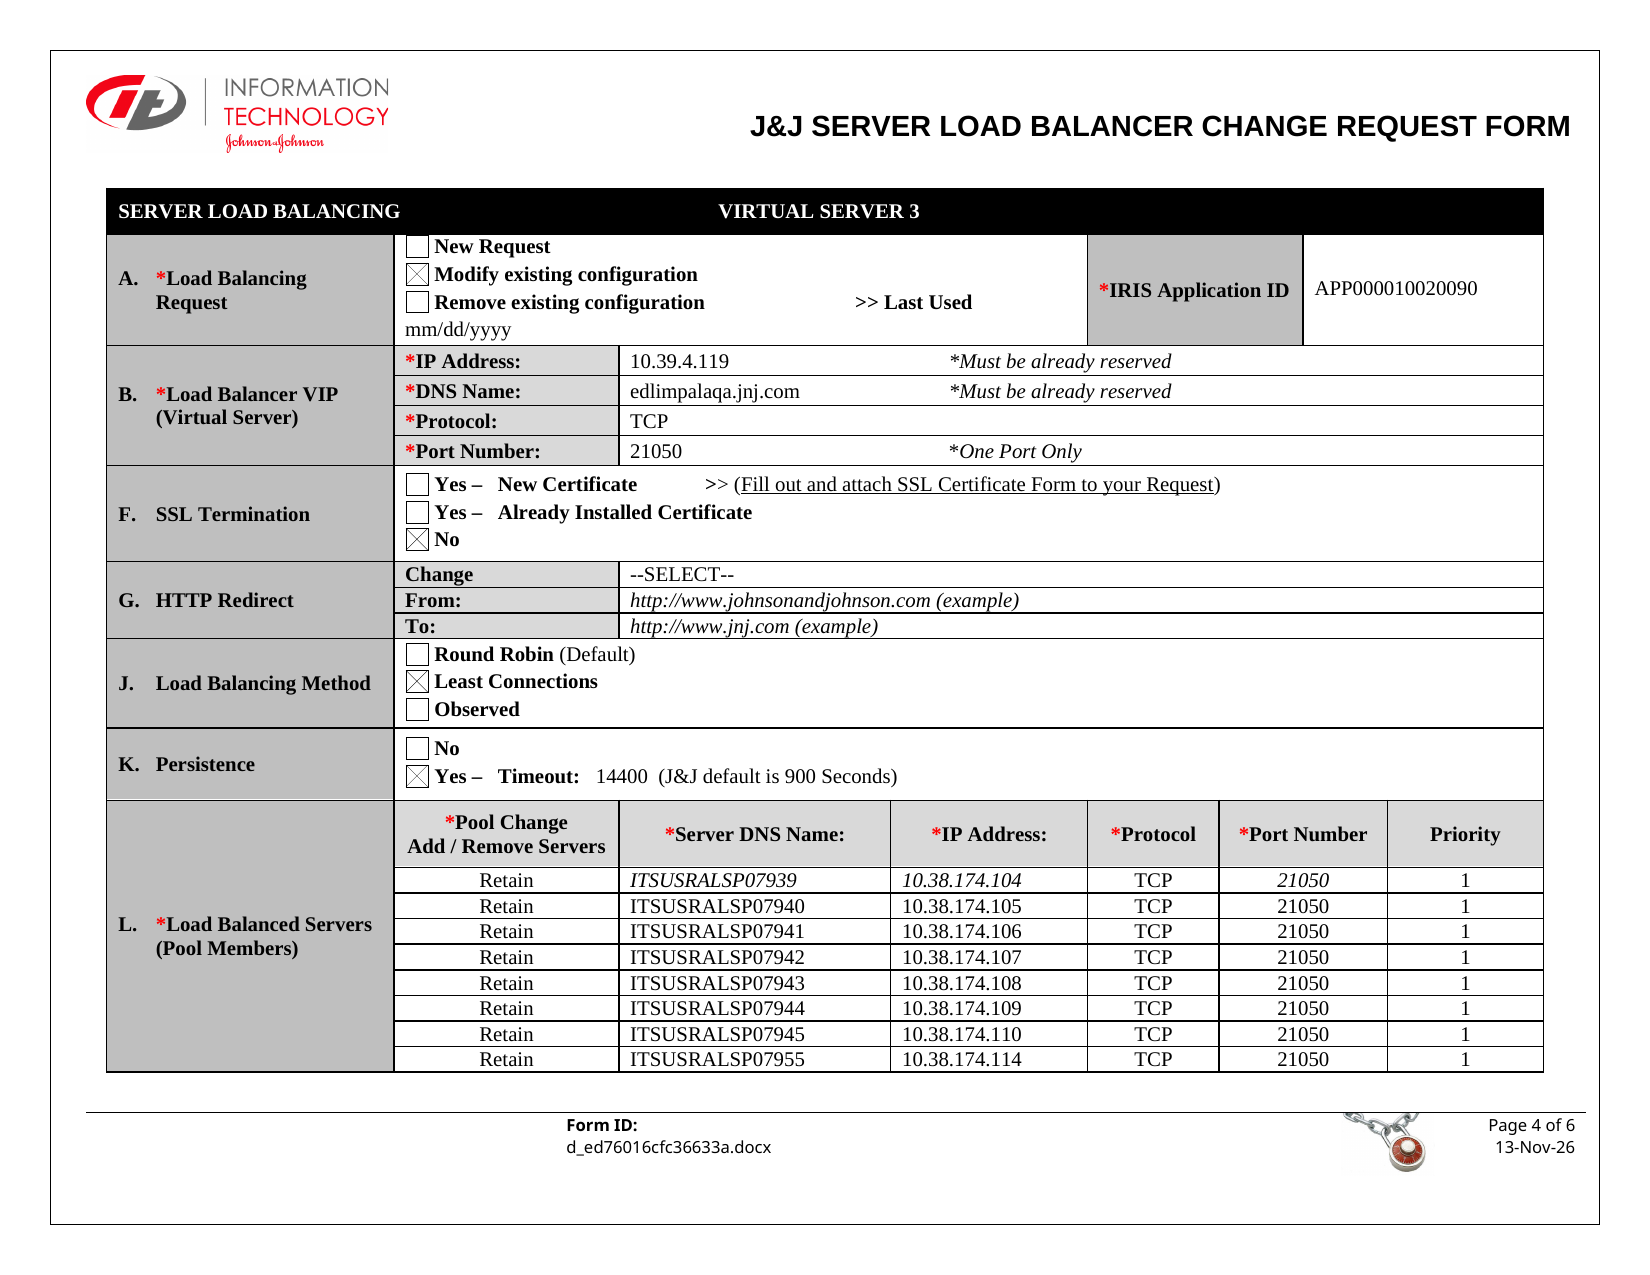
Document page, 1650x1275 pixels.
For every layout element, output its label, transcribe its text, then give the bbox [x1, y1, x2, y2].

table_cell *Pool Change Add / Remove Servers [395, 801, 618, 866]
table_cell New Request Modify existing configuration Remove existing configuration >> Last Used mm/dd/yyyy [395, 235, 1087, 345]
table_cell [395, 894, 618, 918]
table_cell ITSUSRALSP07940 [620, 894, 890, 918]
table_cell From: [395, 588, 618, 612]
table_cell *One Port Only [938, 436, 1543, 465]
table_cell *Must be already reserved [938, 376, 1543, 405]
table_cell *Port Number: [395, 436, 618, 465]
table_cell http://www.jnj.com (example) [620, 614, 1543, 638]
table_cell Persistence [107, 729, 393, 799]
table_cell [1088, 868, 1218, 892]
table_cell 10.38.174.107 [891, 945, 1087, 969]
table_cell [395, 1047, 618, 1071]
table_cell Yes – New Certificate >> (Fill out and attach SSL Certificate Form to your Request) Yes – Already Installed Certificate No [395, 466, 1543, 561]
table_cell [395, 971, 618, 994]
table_cell *Protocol: [395, 406, 618, 435]
table_cell [1088, 1047, 1218, 1071]
table_cell [1088, 945, 1218, 969]
table_cell [1088, 996, 1218, 1020]
table_cell *IP Address: [891, 801, 1087, 866]
table_cell [620, 406, 937, 435]
table_cell *Port Number [1220, 801, 1387, 866]
table_cell ITSUSRALSP07943 [620, 971, 890, 994]
table_cell 1 [1388, 919, 1543, 943]
table_cell 21050 [1220, 1022, 1387, 1046]
table_cell 1 [1388, 996, 1543, 1020]
table_cell 1 [1388, 971, 1543, 994]
table_cell ITSUSRALSP07944 [620, 996, 890, 1020]
table_cell HTTP Redirect [107, 562, 393, 638]
table_cell *IP Address: [395, 346, 618, 375]
table_cell *Load Balancing Request [107, 235, 393, 345]
table_cell 10.38.174.106 [891, 919, 1087, 943]
table_cell Change [395, 562, 618, 586]
table_cell *DNS Name: [395, 376, 618, 405]
table_cell ITSUSRALSP07942 [620, 945, 890, 969]
table_cell 21050 [1220, 1047, 1387, 1071]
table_cell No Yes – Timeout: 14400 (J&J default is 900 Seconds) [395, 729, 1543, 799]
table_cell 21050 [1220, 971, 1387, 994]
table_cell *Load Balancer VIP (Virtual Server) [107, 346, 393, 465]
table_cell To: [395, 614, 618, 638]
table_cell [1088, 894, 1218, 918]
table_cell *Server DNS Name: [620, 801, 890, 866]
table_cell 10.38.174.104 [891, 868, 1087, 892]
table_cell [395, 945, 618, 969]
table_cell [1088, 919, 1218, 943]
table_cell 10.38.174.110 [891, 1022, 1087, 1046]
table_cell 10.39.4.119 [620, 346, 937, 375]
table_cell ITSUSRALSP07945 [620, 1022, 890, 1046]
table_cell 21050 [1220, 945, 1387, 969]
table_cell 1 [1388, 868, 1543, 892]
table_cell [395, 868, 618, 892]
table_cell *Protocol [1088, 801, 1218, 866]
table_cell 21050 [1220, 919, 1387, 943]
table_cell 1 [1388, 1047, 1543, 1071]
table_cell edlimpalaqa.jnj.com [620, 376, 937, 405]
table_cell [938, 406, 1543, 435]
table_cell *Must be already reserved [938, 346, 1543, 375]
table_cell 10.38.174.109 [891, 996, 1087, 1020]
table_cell *IRIS Application ID [1088, 235, 1302, 345]
table_cell [395, 919, 618, 943]
table_cell ITSUSRALSP07939 [620, 868, 890, 892]
table_cell *Load Balanced Servers (Pool Members) [107, 801, 393, 1071]
table_cell [1088, 971, 1218, 994]
table_cell 10.38.174.114 [891, 1047, 1087, 1071]
table_cell [395, 996, 618, 1020]
picture [1341, 1113, 1435, 1176]
table_cell 10.38.174.108 [891, 971, 1087, 994]
table_cell Load Balancing Method [107, 639, 393, 727]
table_cell ITSUSRALSP07955 [620, 1047, 890, 1071]
picture [86, 75, 389, 153]
table_cell 10.38.174.105 [891, 894, 1087, 918]
table_cell [620, 562, 1543, 586]
table_cell APP000010020090 [1304, 235, 1543, 345]
table_cell ITSUSRALSP07941 [620, 919, 890, 943]
table_cell 21050 [620, 436, 937, 465]
table_cell [395, 1022, 618, 1046]
table_cell [1088, 1022, 1218, 1046]
table_cell 21050 [1220, 868, 1387, 892]
table_cell 21050 [1220, 996, 1387, 1020]
table_cell Round Robin (Default) Least Connections Observed [395, 639, 1543, 727]
table_cell 1 [1388, 945, 1543, 969]
table_header SERVER LOAD BALANCING VIRTUAL SERVER 3 [107, 189, 1543, 233]
table_cell http://www.johnsonandjohnson.com (example) [620, 588, 1543, 612]
table_cell 21050 [1220, 894, 1387, 918]
table_cell Priority [1388, 801, 1543, 866]
table_cell 1 [1388, 894, 1543, 918]
table_cell 1 [1388, 1022, 1543, 1046]
table_cell SSL Termination [107, 466, 393, 561]
